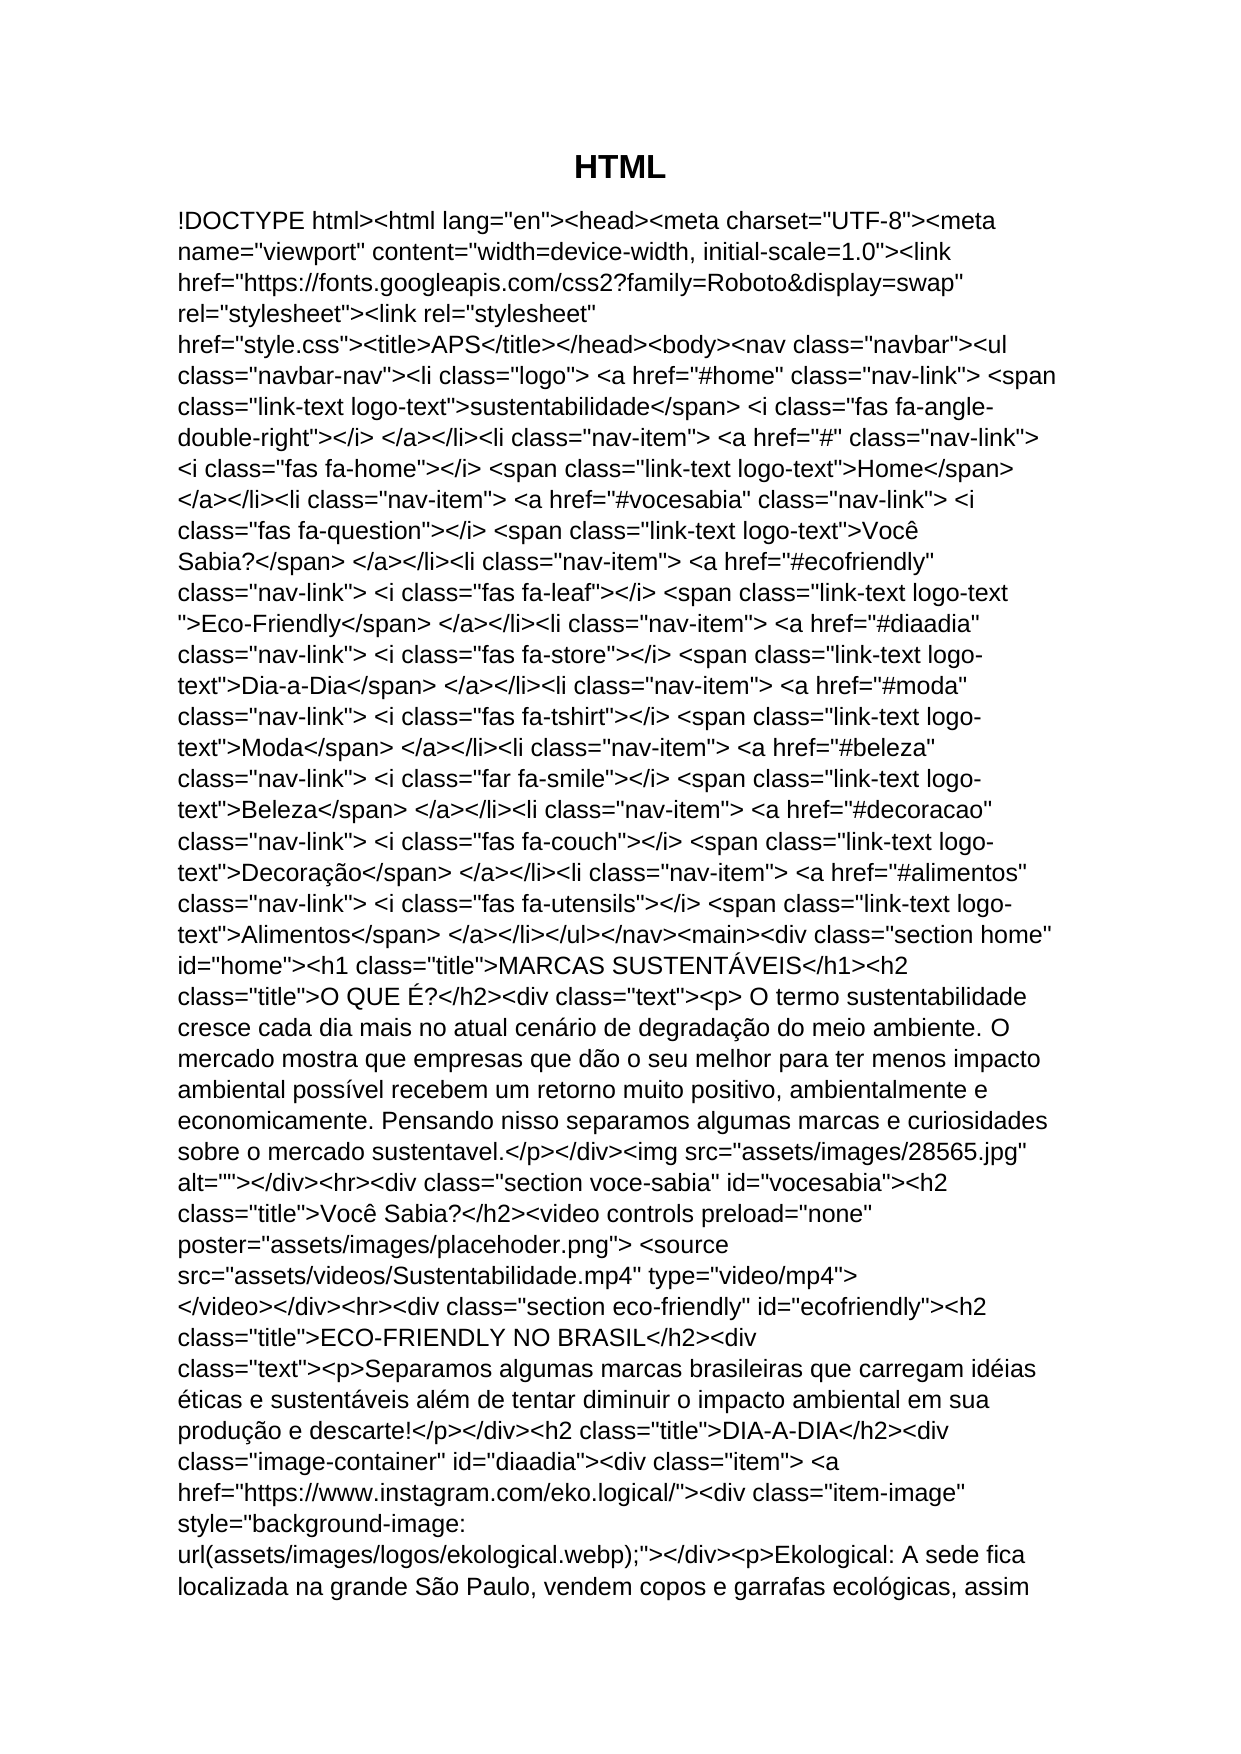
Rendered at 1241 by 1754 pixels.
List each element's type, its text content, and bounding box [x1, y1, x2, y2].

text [177, 206, 1063, 1600]
text HTML [177, 148, 1063, 186]
